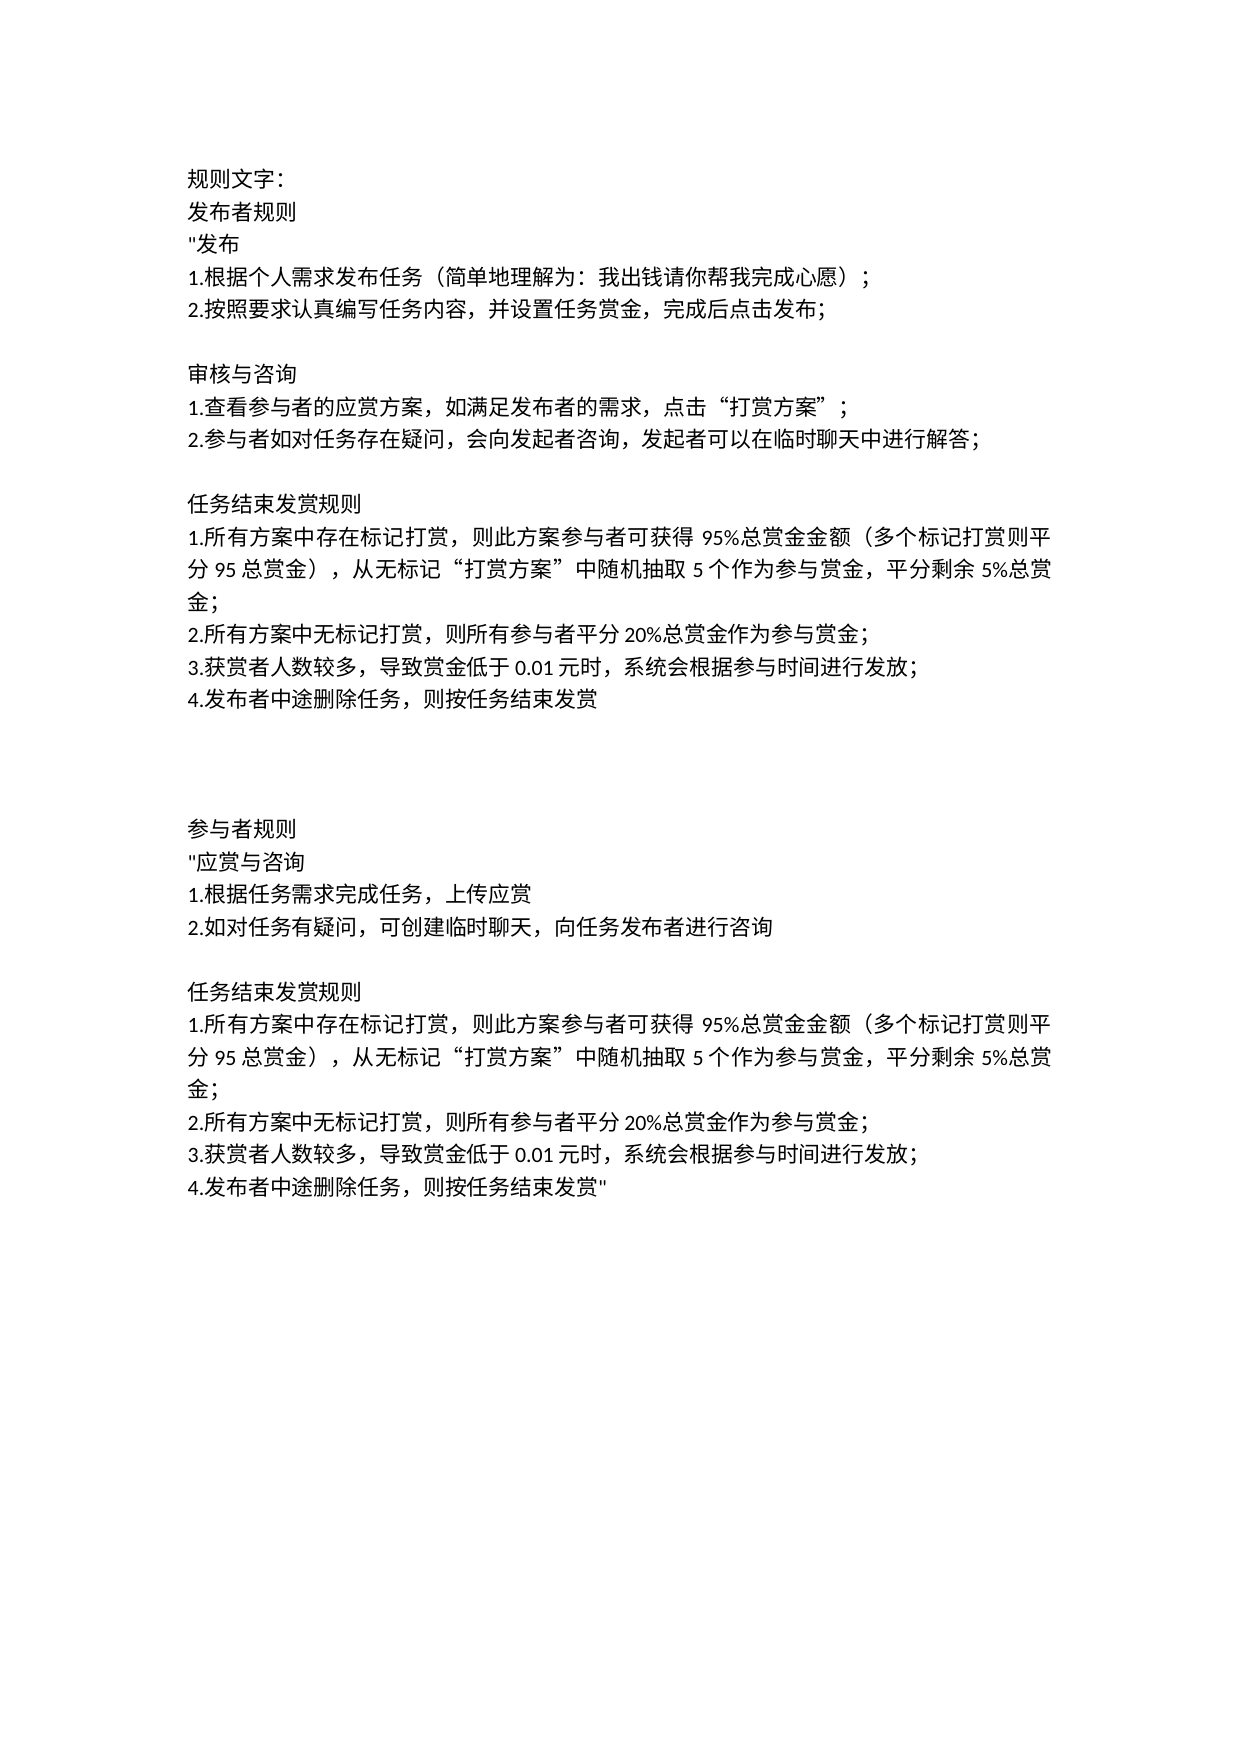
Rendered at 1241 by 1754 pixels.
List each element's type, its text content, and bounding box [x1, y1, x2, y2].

text 2.参与者如对任务存在疑问，会向发起者咨询，发起者可以在临时聊天中进行解答； [187, 422, 1053, 454]
text 1.所有方案中存在标记打赏，则此方案参与者可获得95%总赏金金额（多个标记打赏则平分95总赏金），从无标记“打赏方案”中随机抽取5个作为参与赏金，平分剩余5%总赏金； [187, 519, 1053, 617]
text 2.如对任务有疑问，可创建临时聊天，向任务发布者进行咨询 [187, 909, 1053, 942]
text 任务结束发赏规则 [187, 487, 1053, 519]
text 1.所有方案中存在标记打赏，则此方案参与者可获得95%总赏金金额（多个标记打赏则平分95总赏金），从无标记“打赏方案”中随机抽取5个作为参与赏金，平分剩余5%总赏金； [187, 1007, 1053, 1104]
text "应赏与咨询 [187, 844, 1053, 877]
text 任务结束发赏规则 [187, 974, 1053, 1007]
text 2.所有方案中无标记打赏，则所有参与者平分20%总赏金作为参与赏金； [187, 617, 1053, 649]
text 规则文字： [187, 162, 1053, 194]
text 4.发布者中途删除任务，则按任务结束发赏 [187, 682, 1053, 714]
text 4.发布者中途删除任务，则按任务结束发赏" [187, 1169, 1053, 1202]
text 1.查看参与者的应赏方案，如满足发布者的需求，点击“打赏方案”； [187, 389, 1053, 422]
text 3.获赏者人数较多，导致赏金低于0.01元时，系统会根据参与时间进行发放； [187, 649, 1053, 682]
text 2.按照要求认真编写任务内容，并设置任务赏金，完成后点击发布； [187, 292, 1053, 324]
text 1.根据个人需求发布任务（简单地理解为：我出钱请你帮我完成心愿）； [187, 259, 1053, 292]
text "发布 [187, 227, 1053, 259]
text 审核与咨询 [187, 357, 1053, 389]
text 3.获赏者人数较多，导致赏金低于0.01元时，系统会根据参与时间进行发放； [187, 1137, 1053, 1169]
text 发布者规则 [187, 194, 1053, 227]
text 参与者规则 [187, 812, 1053, 844]
text 2.所有方案中无标记打赏，则所有参与者平分20%总赏金作为参与赏金； [187, 1104, 1053, 1137]
text 1.根据任务需求完成任务，上传应赏 [187, 877, 1053, 909]
